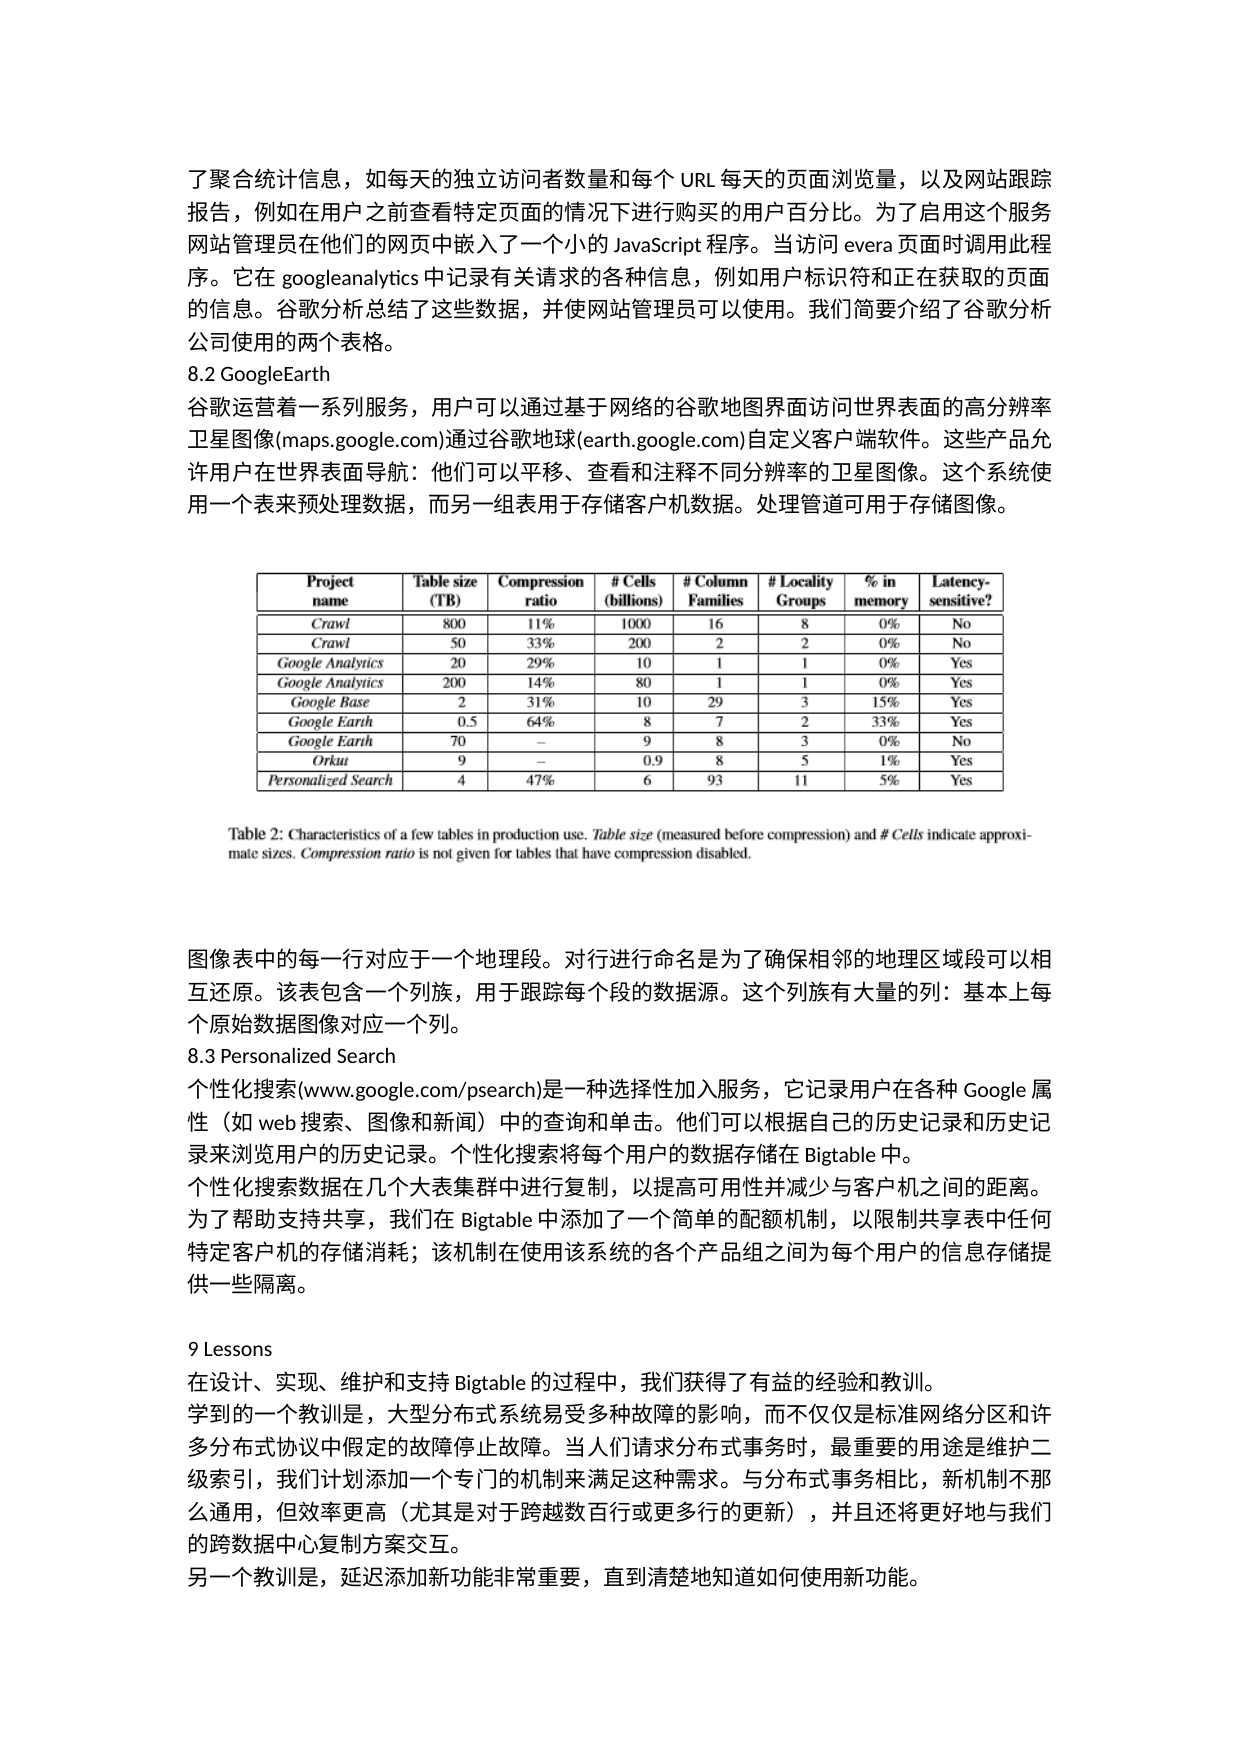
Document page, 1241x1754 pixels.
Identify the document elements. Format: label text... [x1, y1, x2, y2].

picture [187, 552, 1053, 886]
list 学到的一个教训是，大型分布式系统易受多种故障的影响，而不仅仅是标准网络分区和许多分布式协议中假定的故障停止故障。当人们请求分布式事务时，最重要的用途是维护二级索引，我们计划添加一个专门的机制来满足这种需求。与分布式事务相比，新机制不那么通用，但效率更高（尤其是对于跨越数百行或更多行的更新），并且还将更好地与我们的跨数据中心复制方案交互。 [187, 1397, 1053, 1559]
list 8.2 GoogleEarth [187, 357, 1053, 389]
list 在设计、实现、维护和支持Bigtable的过程中，我们获得了有益的经验和教训。 [187, 1364, 1053, 1397]
list 图像表中的每一行对应于一个地理段。对行进行命名是为了确保相邻的地理区域段可以相互还原。该表包含一个列族，用于跟踪每个段的数据源。这个列族有大量的列：基本上每个原始数据图像对应一个列。 [187, 942, 1053, 1039]
list 谷歌运营着一系列服务，用户可以通过基于网络的谷歌地图界面访问世界表面的高分辨率卫星图像(maps.google.com)通过谷歌地球(earth.google.com)自定义客户端软件。这些产品允许用户在世界表面导航：他们可以平移、查看和注释不同分辨率的卫星图像。这个系统使用一个表来预处理数据，而另一组表用于存储客户机数据。处理管道可用于存储图像。 [187, 389, 1053, 519]
list 9 Lessons [187, 1332, 1053, 1364]
list 个性化搜索数据在几个大表集群中进行复制，以提高可用性并减少与客户机之间的距离。为了帮助支持共享，我们在Bigtable中添加了一个简单的配额机制，以限制共享表中任何特定客户机的存储消耗；该机制在使用该系统的各个产品组之间为每个用户的信息存储提供一些隔离。 [187, 1169, 1053, 1299]
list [187, 162, 1053, 357]
list 8.3 Personalized Search [187, 1039, 1053, 1072]
list 个性化搜索(www.google.com/psearch)是一种选择性加入服务，它记录用户在各种Google属性（如web搜索、图像和新闻）中的查询和单击。他们可以根据自己的历史记录和历史记录来浏览用户的历史记录。个性化搜索将每个用户的数据存储在Bigtable中。 [187, 1072, 1053, 1169]
list 另一个教训是，延迟添加新功能非常重要，直到清楚地知道如何使用新功能。 [187, 1559, 1053, 1592]
